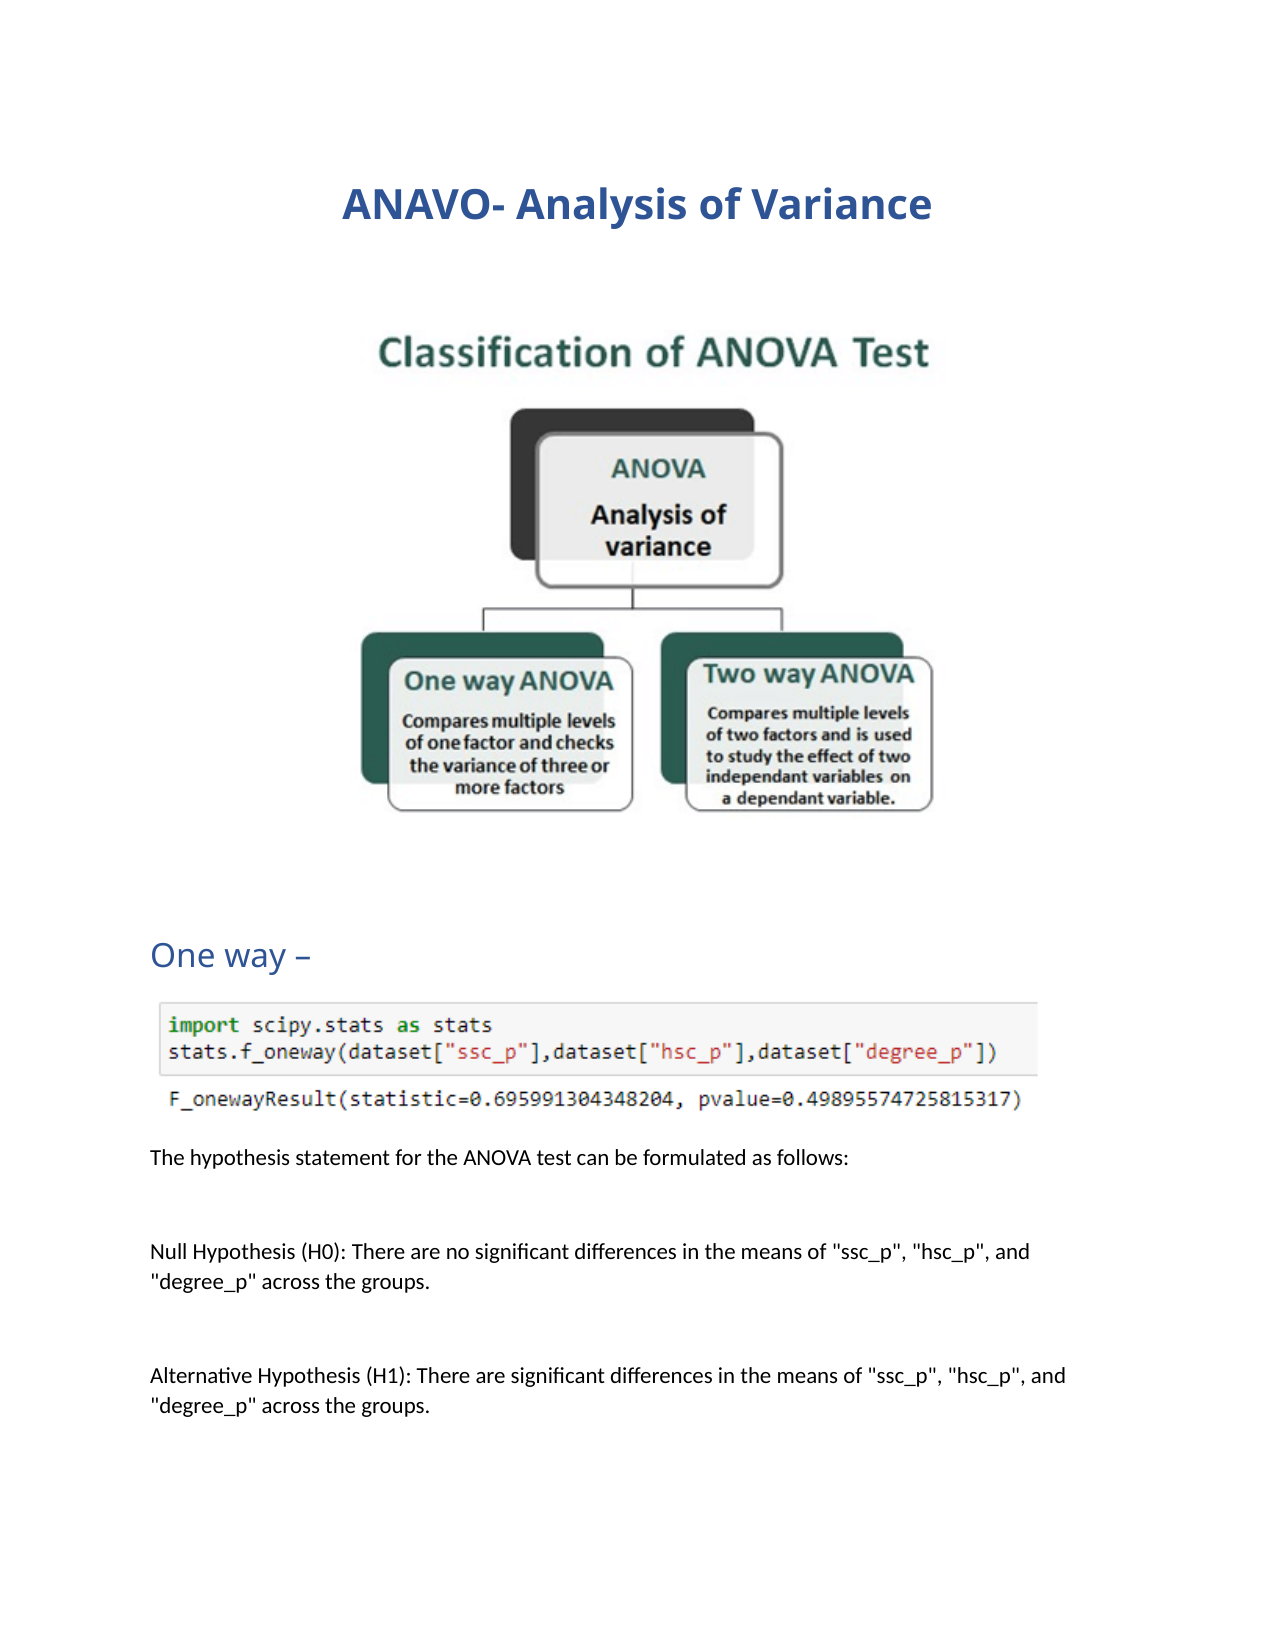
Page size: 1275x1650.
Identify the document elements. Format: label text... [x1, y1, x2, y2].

picture [150, 993, 1038, 1125]
subtitle One way – [150, 932, 1125, 977]
subtitle ANAVO- Analysis of Variance [150, 175, 1125, 232]
text The hypothesis statement for the ANOVA test can be formulated as follows: [150, 1143, 1125, 1171]
text Alternative Hypothesis (H1): There are significant differences in the means of "ssc_p", "hsc_p", and "degree_p" across the groups. [150, 1361, 1125, 1419]
picture [300, 330, 976, 819]
text Null Hypothesis (H0): There are no significant differences in the means of "ssc_p", "hsc_p", and "degree_p" across the groups. [150, 1237, 1125, 1295]
